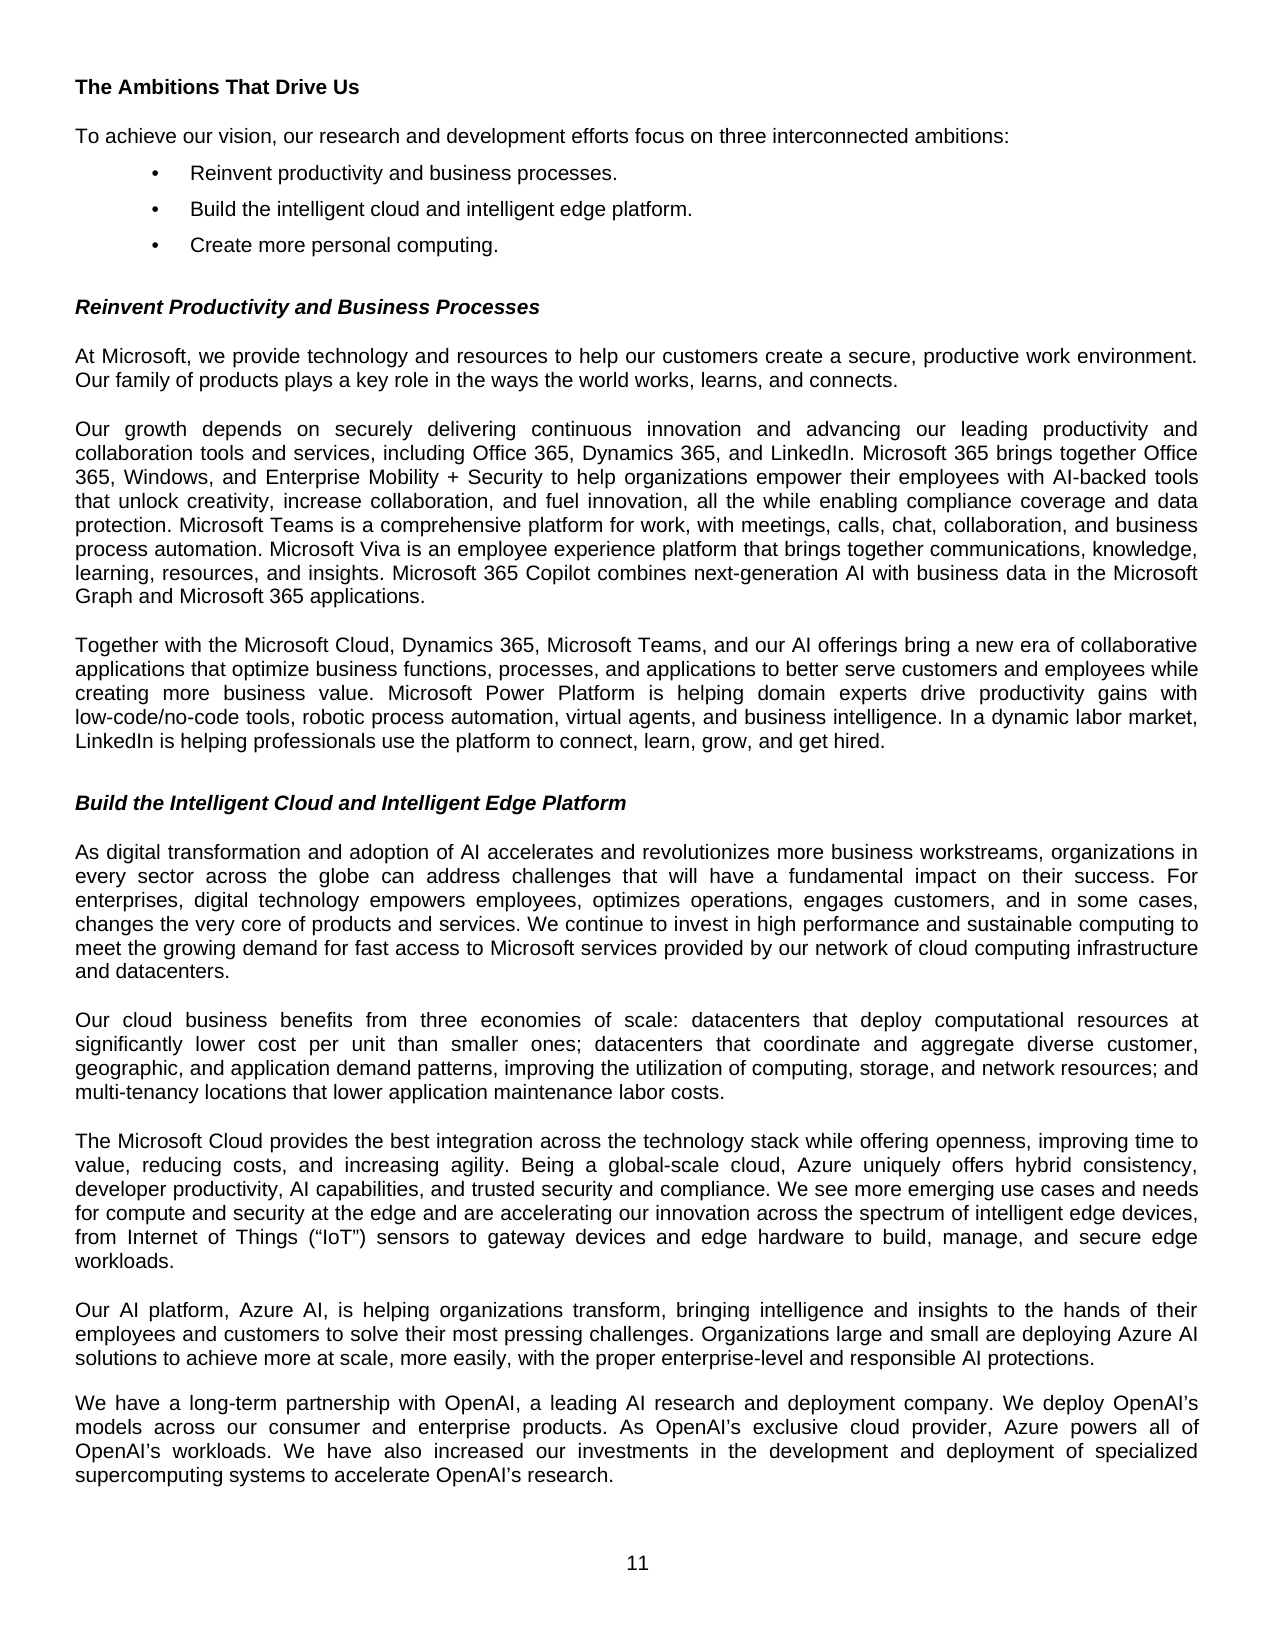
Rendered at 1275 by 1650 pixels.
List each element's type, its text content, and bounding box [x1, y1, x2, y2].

text Our growth depends on securely delivering continuous innovation and advancing our leading productivity and collaboration tools and services, including Office 365, Dynamics 365, and LinkedIn. Microsoft 365 brings together Office 365, Windows, and Enterprise Mobility + Security to help organizations empower their employees with AI-backed tools that unlock creativity, increase collaboration, and fuel innovation, all the while enabling compliance coverage and data protection. Microsoft Teams is a comprehensive platform for work, with meetings, calls, chat, collaboration, and business process automation. Microsoft Viva is an employee experience platform that brings together communications, knowledge, learning, resources, and insights. Microsoft 365 Copilot combines next-generation AI with business data in the Microsoft Graph and Microsoft 365 applications. [75, 417, 1200, 608]
text As digital transformation and adoption of AI accelerates and revolutionizes more business workstreams, organizations in every sector across the globe can address challenges that will have a fundamental impact on their success. For enterprises, digital technology empowers employees, optimizes operations, engages customers, and in some cases, changes the very core of products and services. We continue to invest in high performance and sustainable computing to meet the growing demand for fast access to Microsoft services provided by our network of cloud computing infrastructure and datacenters. [75, 839, 1200, 983]
text • Reinvent productivity and business processes. [151, 160, 1200, 184]
text At Microsoft, we provide technology and resources to help our customers create a secure, productive work environment. Our family of products plays a key role in the ways the world works, learns, and connects. [75, 344, 1200, 392]
text To achieve our vision, our research and development efforts focus on three interconnected ambitions: [75, 124, 1200, 148]
text We have a long-term partnership with OpenAI, a leading AI research and deployment company. We deploy OpenAI’s models across our consumer and enterprise products. As OpenAI’s exclusive cloud provider, Azure powers all of OpenAI’s workloads. We have also increased our investments in the development and deployment of specialized supercomputing systems to accelerate OpenAI’s research. [75, 1391, 1200, 1487]
text The Microsoft Cloud provides the best integration across the technology stack while offering openness, improving time to value, reducing costs, and increasing agility. Being a global-scale cloud, Azure uniquely offers hybrid consistency, developer productivity, AI capabilities, and trusted security and compliance. We see more emerging use cases and needs for compute and security at the edge and are accelerating our innovation across the spectrum of intelligent edge devices, from Internet of Things (“IoT”) sensors to gateway devices and edge hardware to build, manage, and secure edge workloads. [75, 1129, 1200, 1273]
text The Ambitions That Drive Us [75, 75, 1200, 99]
text Our cloud business benefits from three economies of scale: datacenters that deploy computational resources at significantly lower cost per unit than smaller ones; datacenters that coordinate and aggregate diverse customer, geographic, and application demand patterns, improving the utilization of computing, storage, and network resources; and multi-tenancy locations that lower application maintenance labor costs. [75, 1008, 1200, 1104]
text Our AI platform, Azure AI, is helping organizations transform, bringing intelligence and insights to the hands of their employees and customers to solve their most pressing challenges. Organizations large and small are deploying Azure AI solutions to achieve more at scale, more easily, with the proper enterprise-level and responsible AI protections. [75, 1298, 1200, 1370]
text • Build the intelligent cloud and intelligent edge platform. [151, 197, 1200, 221]
text Together with the Microsoft Cloud, Dynamics 365, Microsoft Teams, and our AI offerings bring a new era of collaborative applications that optimize business functions, processes, and applications to better serve customers and employees while creating more business value. Microsoft Power Platform is helping domain experts drive productivity gains with low-code/no-code tools, robotic process automation, virtual agents, and business intelligence. In a dynamic labor market, LinkedIn is helping professionals use the platform to connect, learn, grow, and get hired. [75, 633, 1200, 753]
text Reinvent Productivity and Business Processes [75, 295, 1200, 319]
text • Create more personal computing. [151, 233, 1200, 257]
text Build the Intelligent Cloud and Intelligent Edge Platform [75, 791, 1200, 814]
